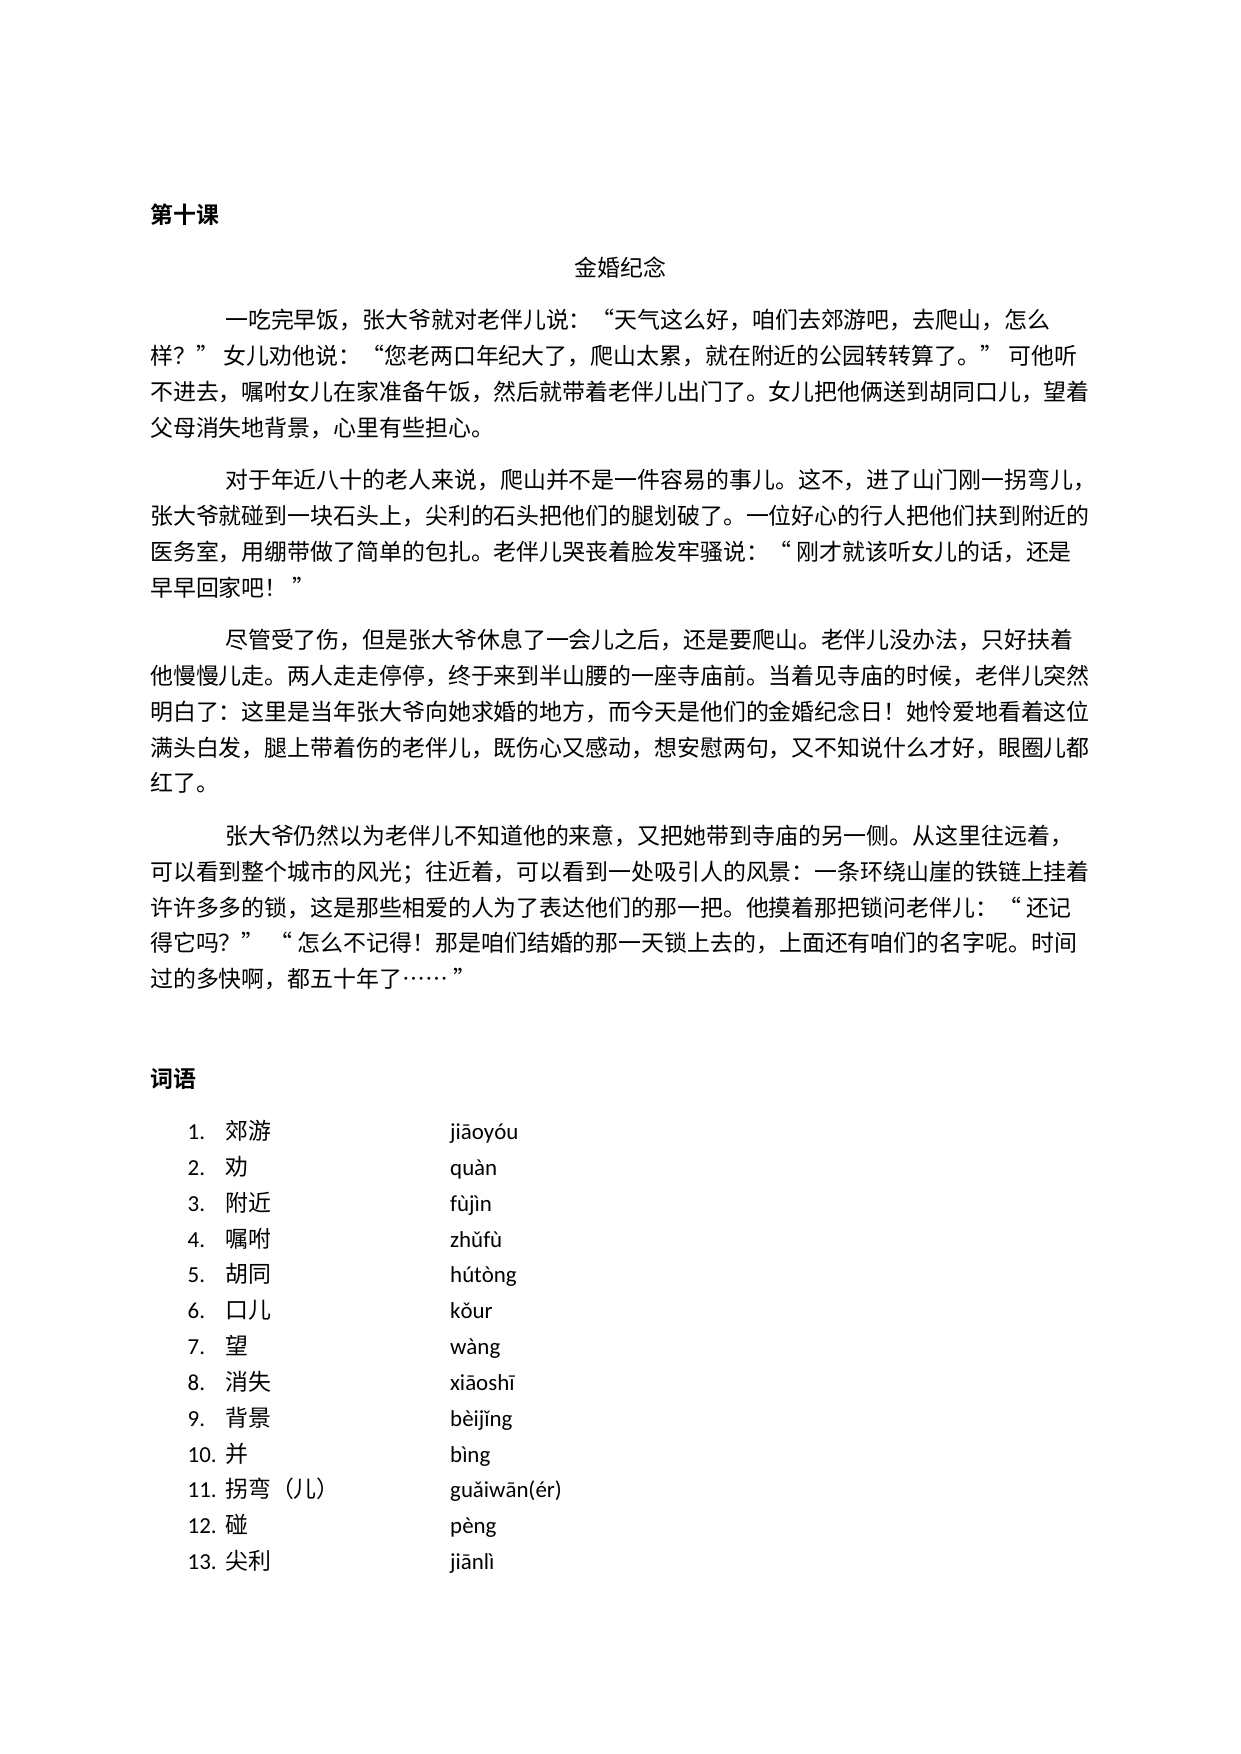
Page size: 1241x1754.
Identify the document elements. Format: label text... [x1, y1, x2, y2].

list 消失 xiāoshī [187, 1364, 1090, 1397]
list 劝 quàn [187, 1149, 1090, 1182]
list 拐弯（儿） guǎiwān(ér) [187, 1471, 1090, 1504]
list 附近 fùjìn [187, 1184, 1090, 1218]
text 词语 [150, 1060, 1090, 1094]
list 郊游 jiāoyóu [187, 1113, 1090, 1146]
list 嘱咐 zhǔfù [187, 1220, 1090, 1254]
text 金婚纪念 [150, 249, 1090, 283]
text 对于年近八十的老人来说，爬山并不是一件容易的事儿。这不，进了山门刚一拐弯儿，张大爷就碰到一块石头上，尖利的石头把他们的腿划破了。一位好心的行人把他们扶到附近的医务室，用绷带做了简单的包扎。老伴儿哭丧着脸发牢骚说：“ 刚才就该听女儿的话，还是早早回家吧！ ” [150, 462, 1090, 603]
list 胡同 hútòng [187, 1256, 1090, 1289]
text 第十课 [150, 197, 1090, 230]
list 口儿 kǒur [187, 1292, 1090, 1325]
text 一吃完早饭，张大爷就对老伴儿说：“天气这么好，咱们去郊游吧，去爬山，怎么样？” 女儿劝他说：“您老两口年纪大了，爬山太累，就在附近的公园转转算了。” 可他听不进去，嘱咐女儿在家准备午饭，然后就带着老伴儿出门了。女儿把他俩送到胡同口儿，望着父母消失地背景，心里有些担心。 [150, 302, 1090, 443]
list 尖利 jiānlì [187, 1543, 1090, 1576]
text 张大爷仍然以为老伴儿不知道他的来意，又把她带到寺庙的另一侧。从这里往远着，可以看到整个城市的风光；往近着，可以看到一处吸引人的风景：一条环绕山崖的铁链上挂着许许多多的锁，这是那些相爱的人为了表达他们的那一把。他摸着那把锁问老伴儿：“ 还记得它吗？” “ 怎么不记得！那是咱们结婚的那一天锁上去的，上面还有咱们的名字呢。时间过的多快啊，都五十年了…… ” [150, 818, 1090, 994]
list 并 bìng [187, 1435, 1090, 1469]
text 尽管受了伤，但是张大爷休息了一会儿之后，还是要爬山。老伴儿没办法，只好扶着他慢慢儿走。两人走走停停，终于来到半山腰的一座寺庙前。当着见寺庙的时候，老伴儿突然明白了：这里是当年张大爷向她求婚的地方，而今天是他们的金婚纪念日！她怜爱地看着这位满头白发，腿上带着伤的老伴儿，既伤心又感动，想安慰两句，又不知说什么才好，眼圈儿都红了。 [150, 622, 1090, 798]
list 碰 pèng [187, 1507, 1090, 1540]
list 望 wàng [187, 1328, 1090, 1361]
list 背景 bèijǐng [187, 1399, 1090, 1433]
